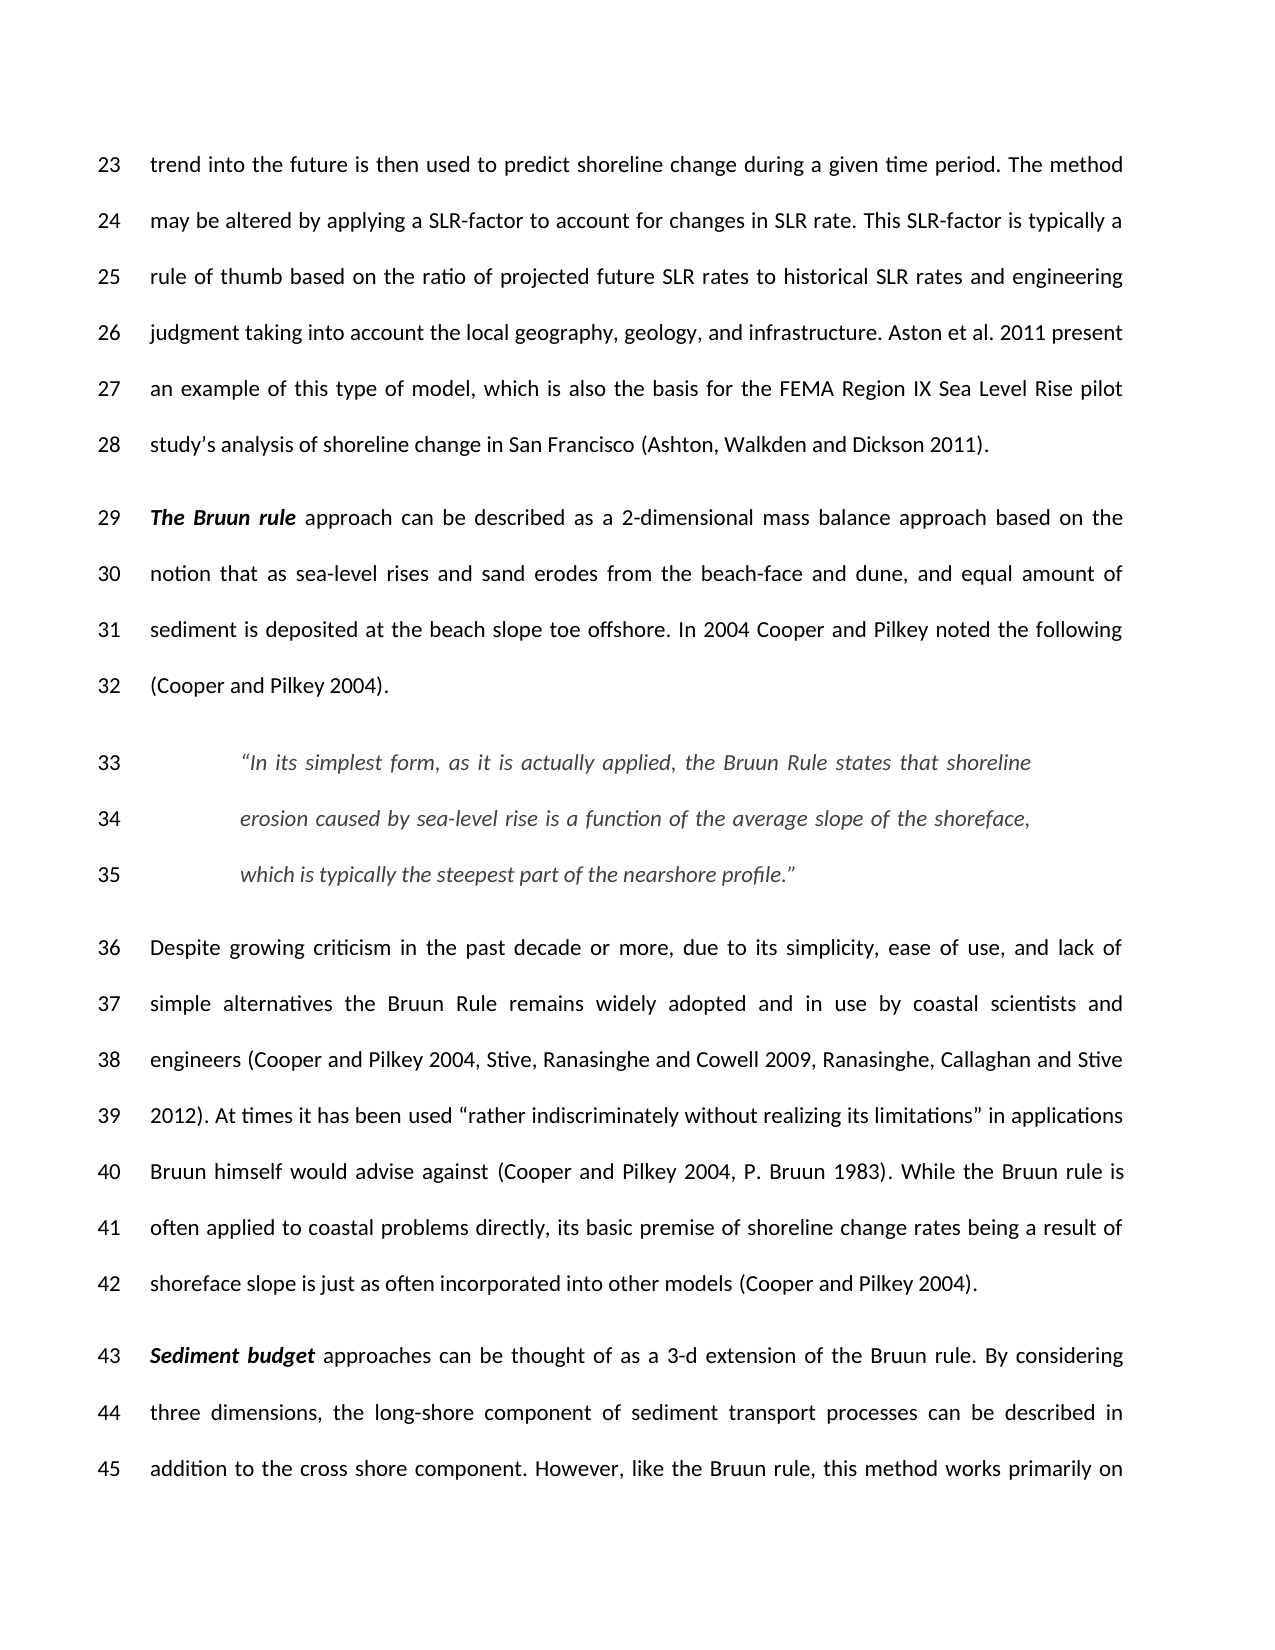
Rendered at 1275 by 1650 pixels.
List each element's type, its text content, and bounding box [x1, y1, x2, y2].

text Despite growing criticism in the past decade or more, due to its simplicity, ease of use, and lack of simple alternatives the Bruun Rule remains widely adopted and in use by coastal scientists and engineers. At times it has been used “rather indiscriminately without realizing its limitations” in applications Bruun himself would advise against. While the Bruun rule is often applied to coastal problems directly, its basic premise of shoreline change rates being a result of shoreface slope is just as often incorporated into other models . [150, 933, 1125, 1297]
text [150, 150, 1125, 458]
text The Bruun rule approach can be described as a 2-dimensional mass balance approach based on the notion that as sea-level rises and sand erodes from the beach-face and dune, and equal amount of sediment is deposited at the beach slope toe offshore. In 2004 Cooper and Pilkey noted the following. [150, 503, 1125, 699]
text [150, 1342, 1125, 1482]
text “In its simplest form, as it is actually applied, the Bruun Rule states that shoreline erosion caused by sea-level rise is a function of the average slope of the shoreface, which is typically the steepest part of the nearshore profile.” [240, 748, 1035, 888]
